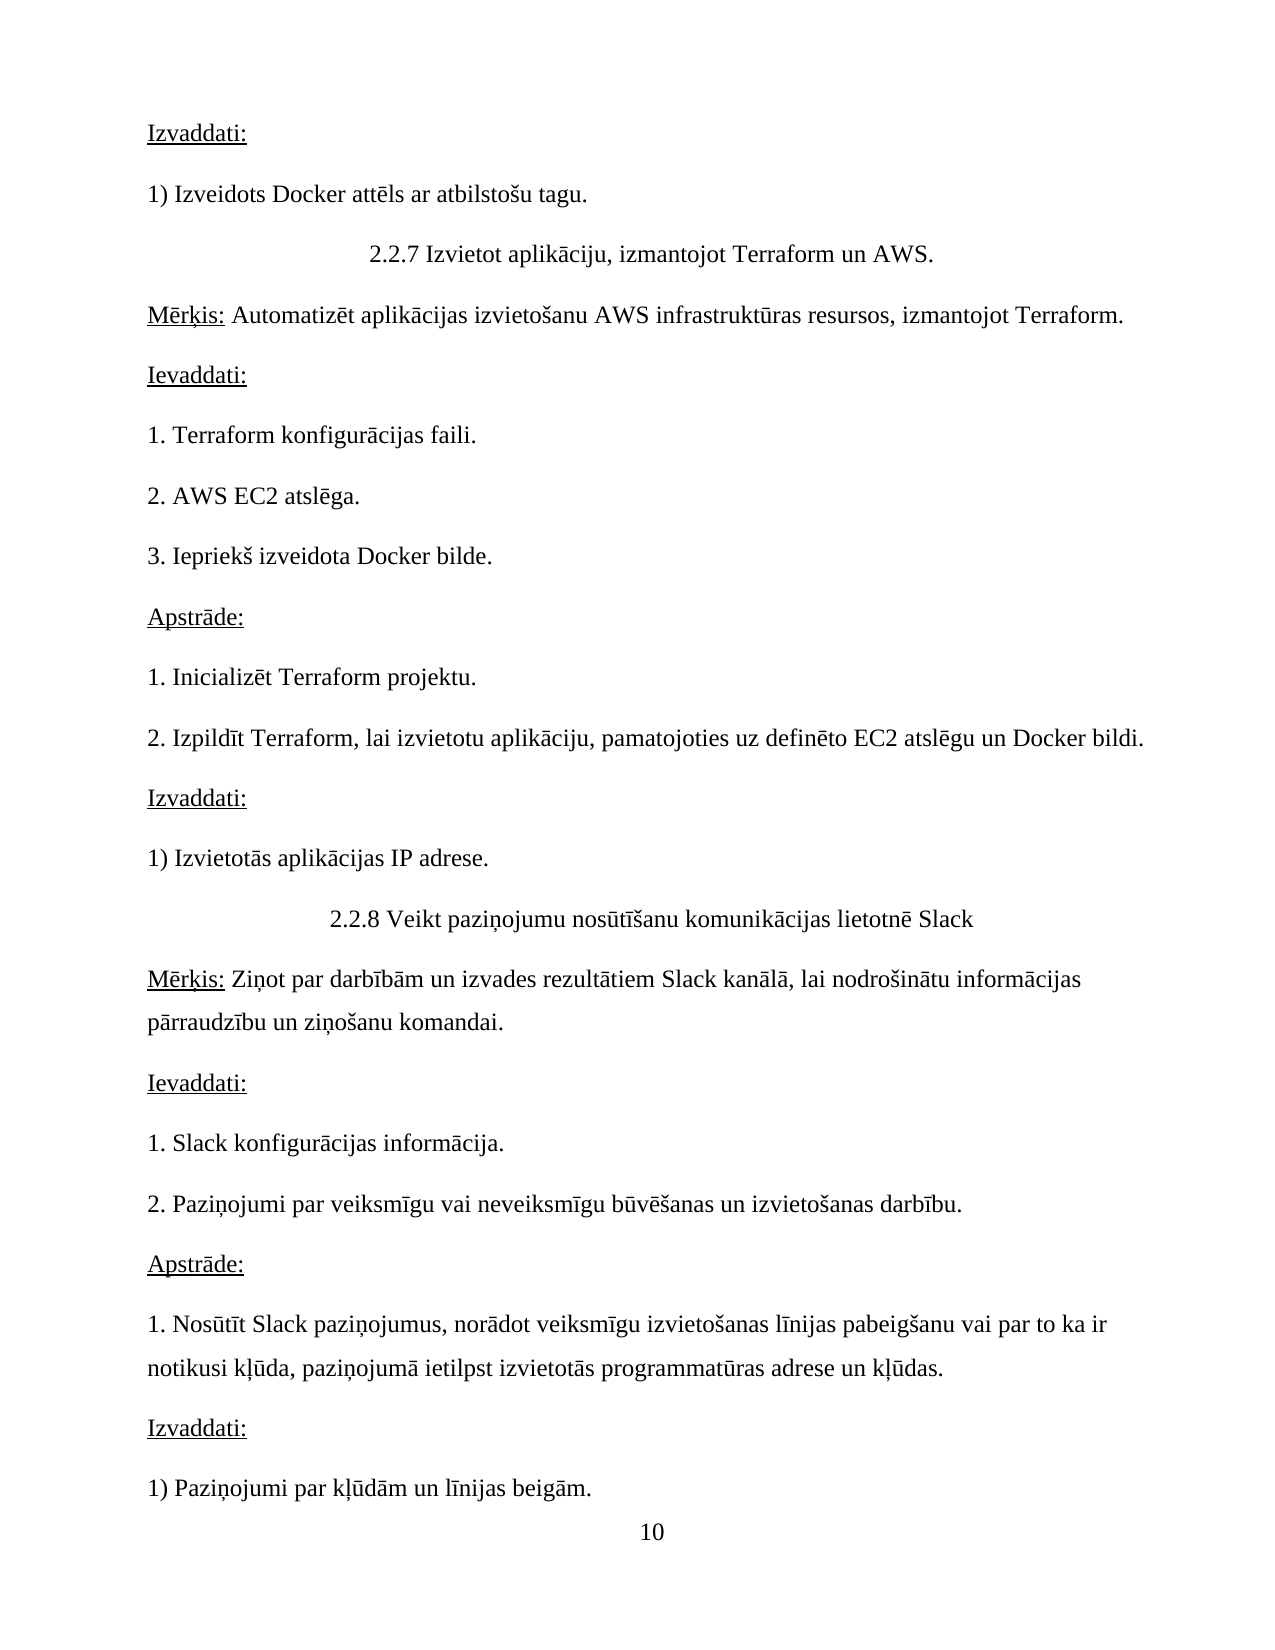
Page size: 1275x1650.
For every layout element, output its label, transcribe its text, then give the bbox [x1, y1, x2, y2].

text Mērķis: Automatizēt aplikācijas izvietošanu AWS infrastruktūras resursos, izmantojot Terraform. [147, 300, 1156, 328]
text 1) Izveidots Docker attēls ar atbilstošu tagu. [147, 179, 1156, 208]
text 1. Nosūtīt Slack paziņojumus, norādot veiksmīgu izvietošanas līnijas pabeigšanu vai par to ka ir notikusi kļūda, paziņojumā ietilpst izvietotās programmatūras adrese un kļūdas. [147, 1309, 1156, 1381]
text Ievaddati: [147, 1068, 1156, 1097]
text Mērķis: Ziņot par darbībām un izvades rezultātiem Slack kanālā, lai nodrošinātu informācijas pārraudzību un ziņošanu komandai. [147, 964, 1156, 1036]
text 2. Paziņojumi par veiksmīgu vai neveiksmīgu būvēšanas un izvietošanas darbību. [147, 1189, 1156, 1217]
text 1) Izvietotās aplikācijas IP adrese. [147, 843, 1156, 872]
text 2.2.7 Izvietot aplikāciju, izmantojot Terraform un AWS. [147, 239, 1156, 268]
text Izvaddati: [147, 1413, 1156, 1442]
text 2. Izpildīt Terraform, lai izvietotu aplikāciju, pamatojoties uz definēto EC2 atslēgu un Docker bildi. [147, 723, 1156, 751]
text Ievaddati: [147, 360, 1156, 389]
text 1) Paziņojumi par kļūdām un līnijas beigām. [147, 1473, 1156, 1502]
text 3. Iepriekš izveidota Docker bilde. [147, 541, 1156, 570]
text Izvaddati: [147, 783, 1156, 812]
text Izvaddati: [147, 118, 1156, 147]
text 1. Slack konfigurācijas informācija. [147, 1128, 1156, 1157]
text Apstrāde: [147, 602, 1156, 631]
text 2. AWS EC2 atslēga. [147, 481, 1156, 510]
text Apstrāde: [147, 1249, 1156, 1278]
text 1. Inicializēt Terraform projektu. [147, 662, 1156, 691]
text 1. Terraform konfigurācijas faili. [147, 421, 1156, 449]
text 2.2.8 Veikt paziņojumu nosūtīšanu komunikācijas lietotnē Slack [147, 904, 1156, 933]
